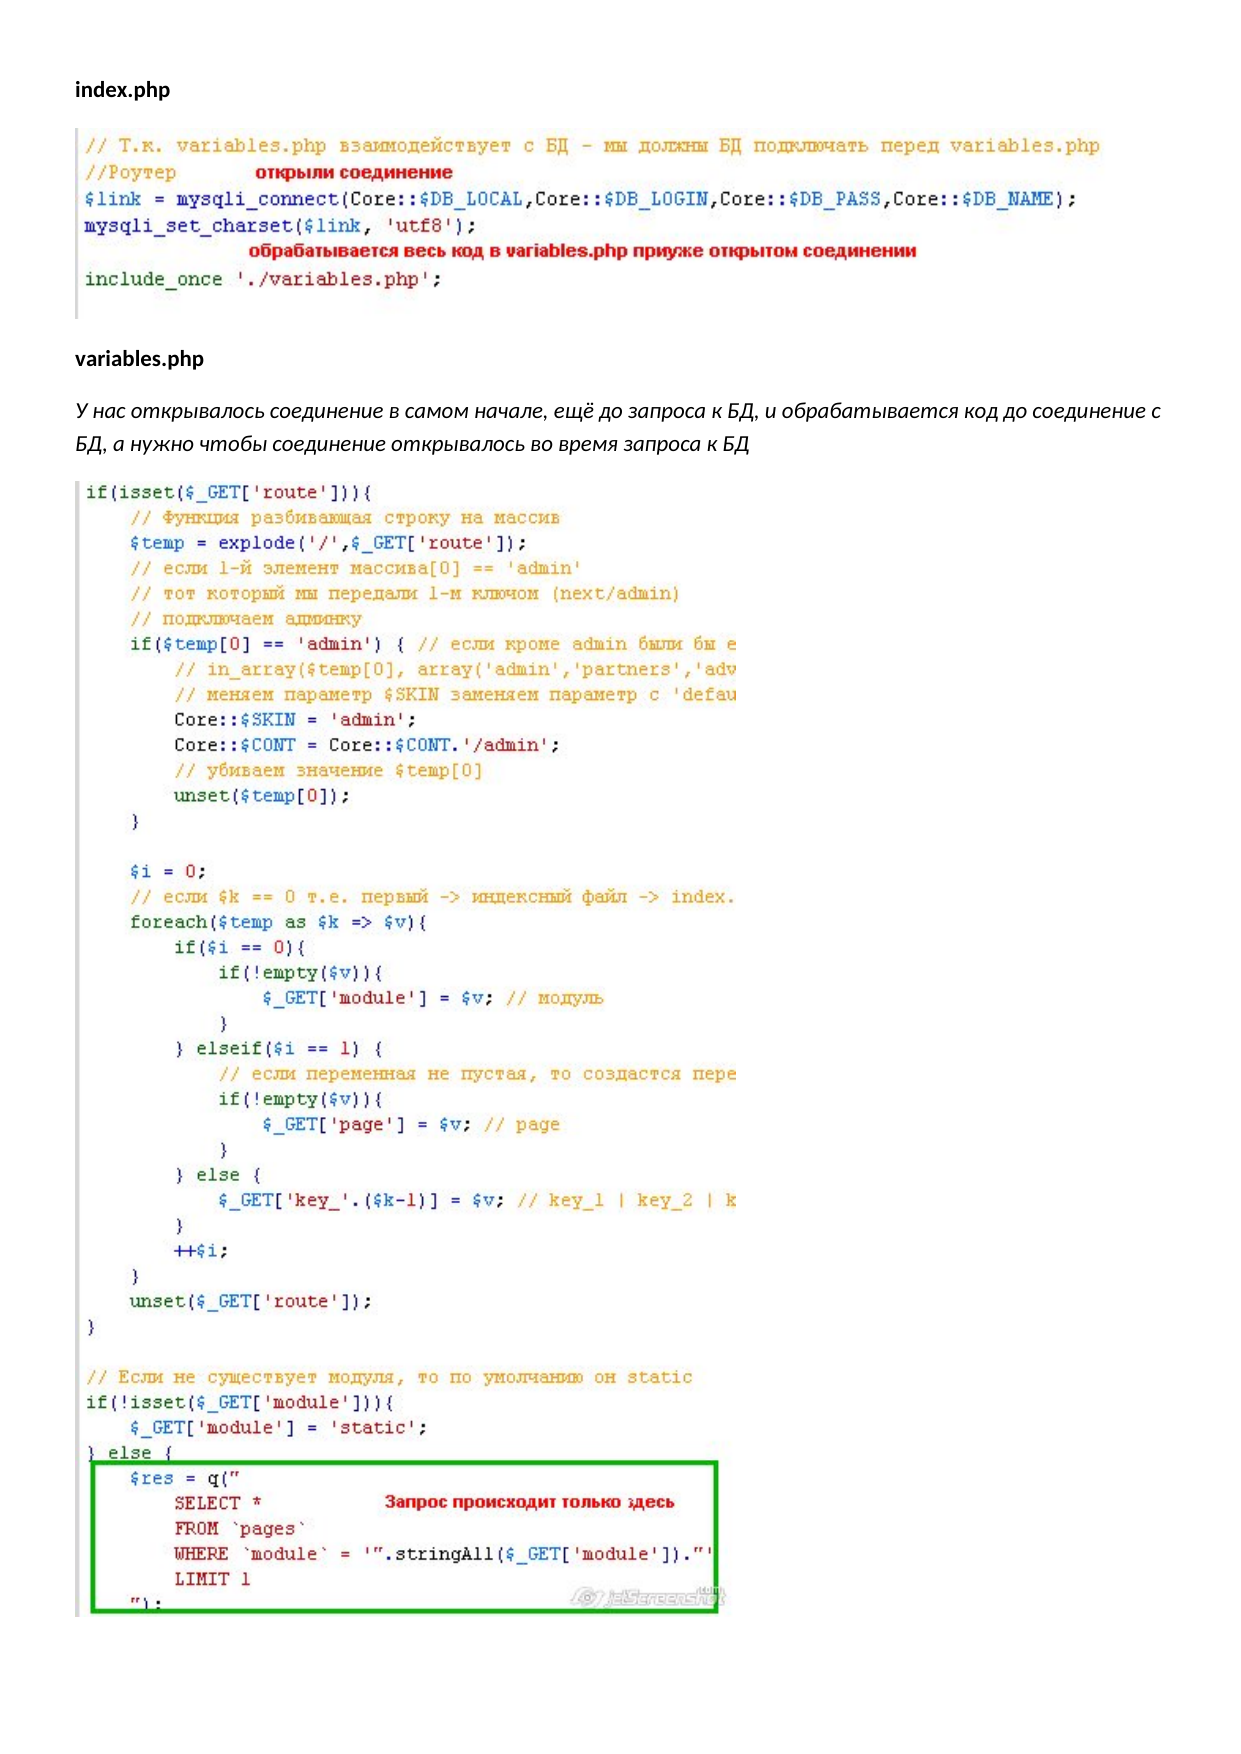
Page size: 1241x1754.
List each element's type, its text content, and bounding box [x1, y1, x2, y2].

picture [75, 128, 1152, 319]
picture [75, 481, 736, 1617]
text index.php [75, 75, 1165, 103]
text У нас открывалось соединение в самом начале, ещё до запроса к БД, и обрабатывается код до соединение с БД, а нужно чтобы соединение открывалось во время запроса к БД [75, 397, 1165, 457]
text variables.php [75, 344, 1165, 372]
